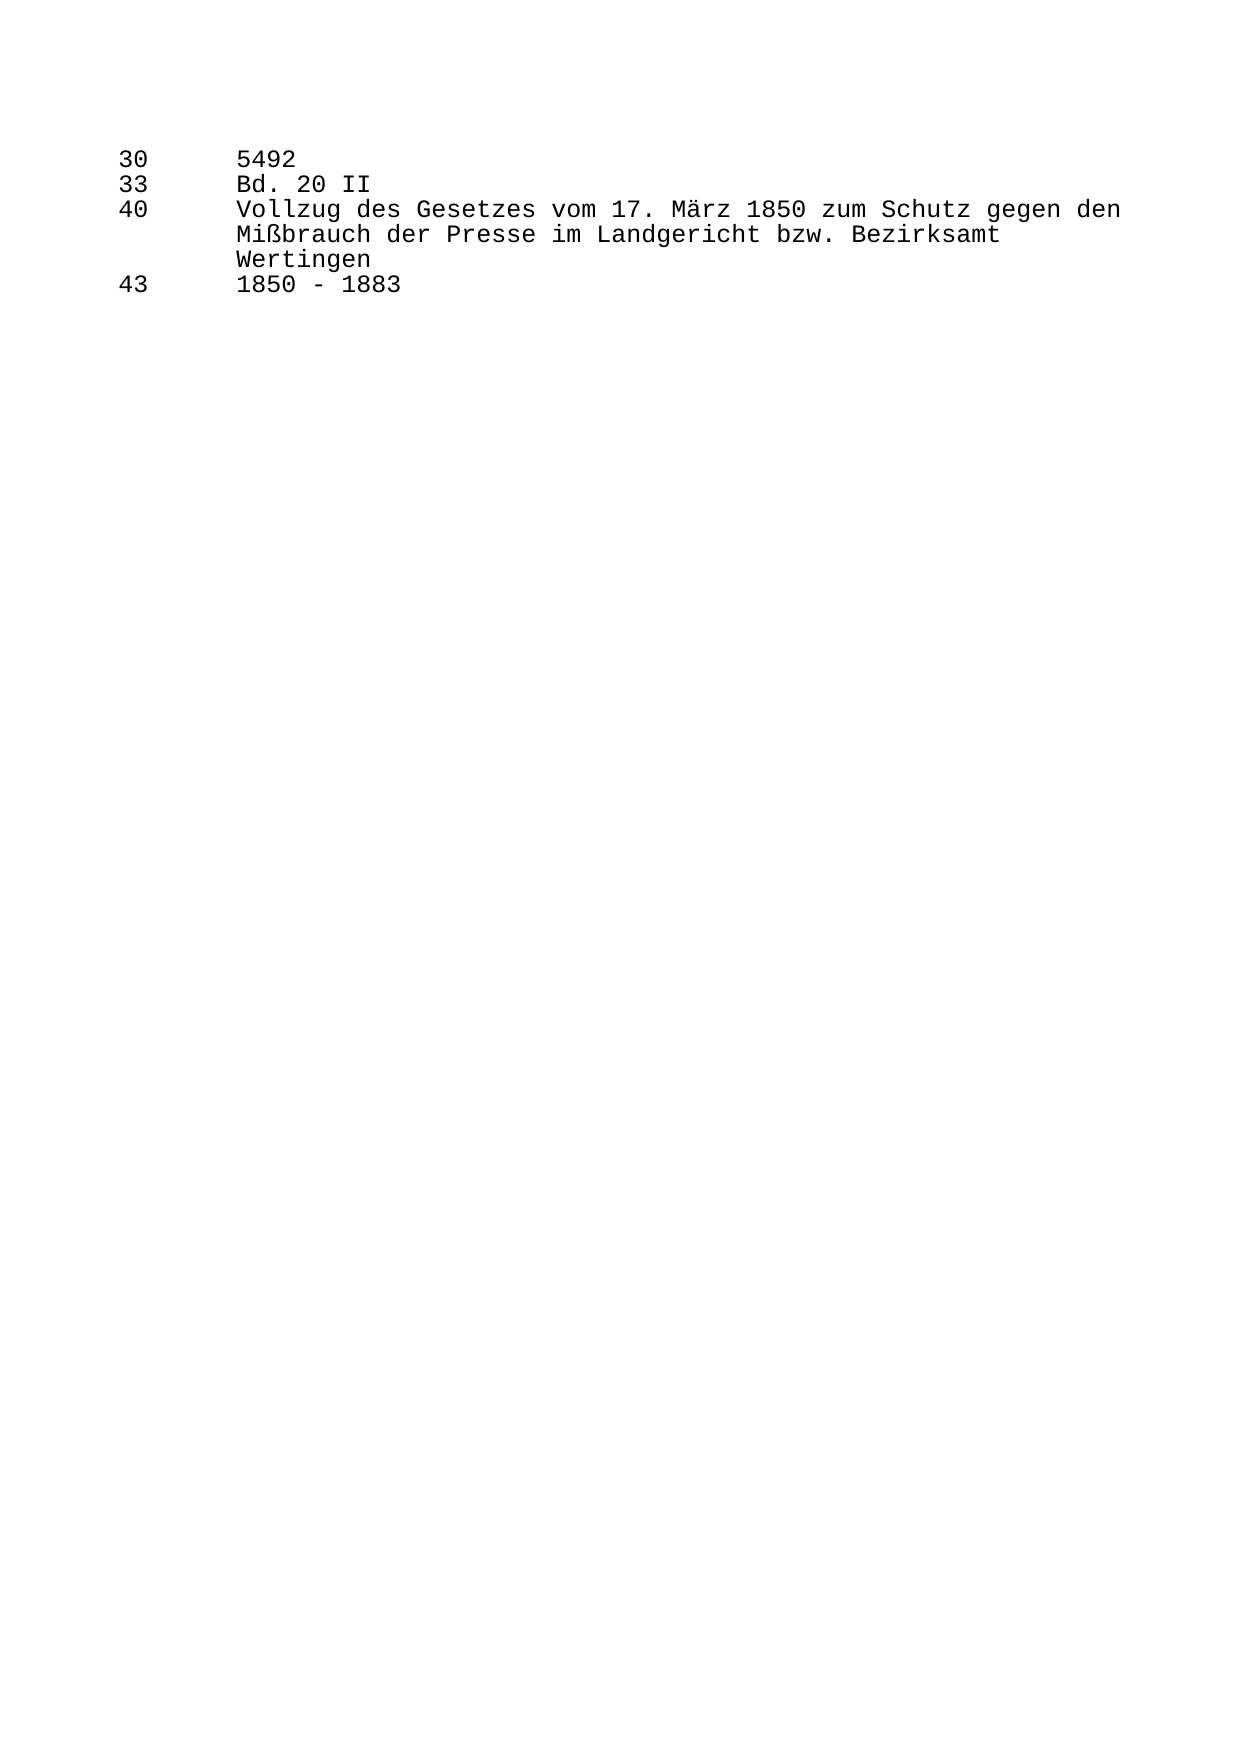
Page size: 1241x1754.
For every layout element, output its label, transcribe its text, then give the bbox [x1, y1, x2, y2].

text 33 Bd. 20 II [118, 173, 1122, 198]
text 40 Vollzug des Gesetzes vom z[17. März 1850]z zum s[2{Schutz gegen den Mißbrauch} der 1{Presse}]s im Landgericht bzw. Bezirksamt o[Wertingen]o [118, 198, 1122, 273]
text 43 1850 - 1883 [118, 273, 1122, 298]
text 30 5492 [118, 148, 1122, 173]
